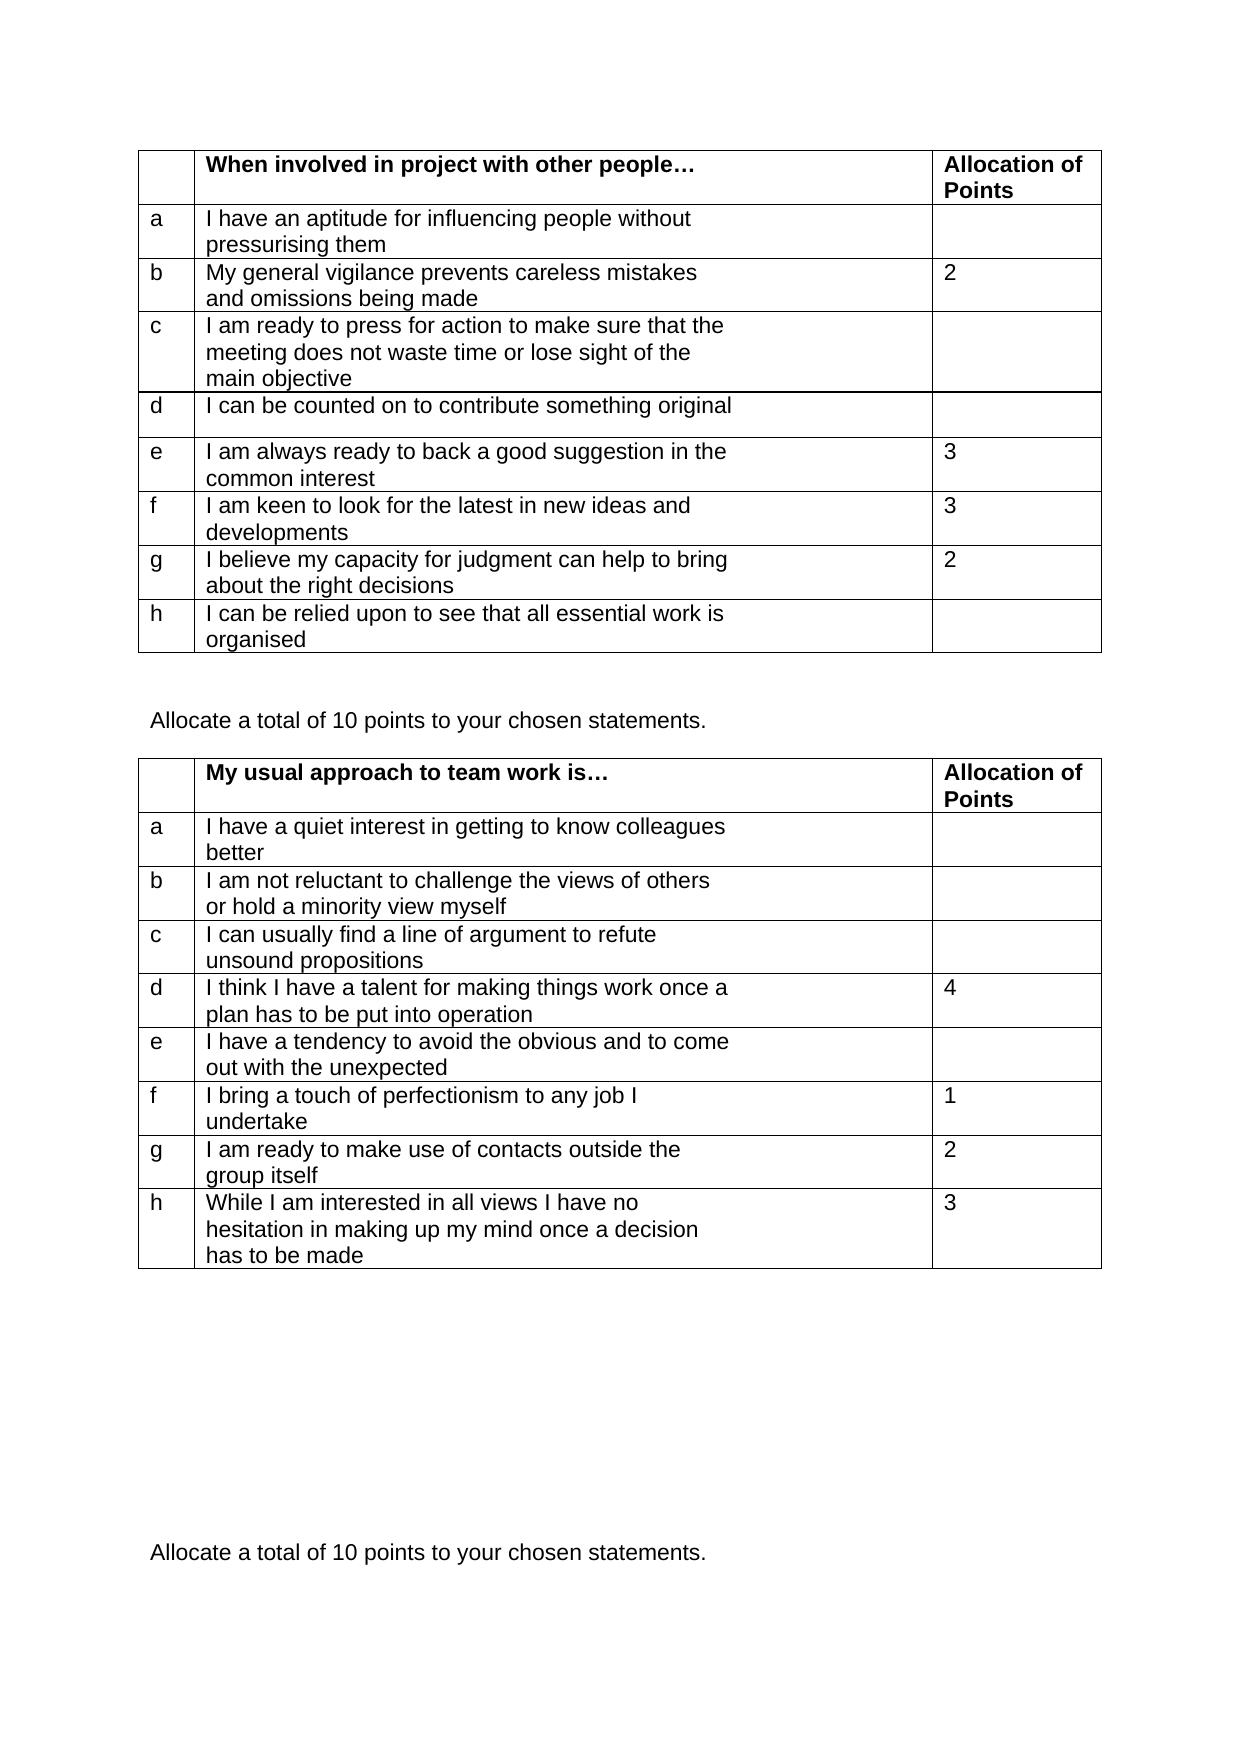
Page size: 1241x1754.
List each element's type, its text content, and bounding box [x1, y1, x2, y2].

table_cell [933, 921, 1101, 973]
table_header Allocation of Points [933, 151, 1101, 204]
table_cell 1 [933, 1082, 1101, 1134]
table_cell e [139, 1028, 194, 1081]
text Allocate a total of 10 points to your chosen statements. [150, 707, 1090, 733]
table_cell h [139, 600, 194, 652]
table_cell I have an aptitude for influencing people without pressurising them [195, 205, 932, 257]
table_cell 3 [933, 1189, 1101, 1268]
table_cell I think I have a talent for making things work once a plan has to be put into operation [195, 974, 932, 1027]
table_header [139, 151, 194, 204]
table_header When involved in project with other people… [195, 151, 932, 204]
table_cell b [139, 867, 194, 919]
table_cell h [139, 1189, 194, 1268]
table_cell a [139, 813, 194, 866]
table_cell 2 [933, 546, 1101, 598]
table_cell e [139, 438, 194, 491]
table_cell I bring a touch of perfectionism to any job I undertake [195, 1082, 932, 1134]
text Allocate a total of 10 points to your chosen statements. [150, 1539, 1090, 1565]
table_cell [933, 867, 1101, 919]
table_cell I can usually find a line of argument to refute unsound propositions [195, 921, 932, 973]
table_header My usual approach to team work is… [195, 759, 932, 812]
table_cell [933, 1028, 1101, 1081]
table_header Allocation of Points [933, 759, 1101, 812]
table_cell [933, 205, 1101, 257]
table_header [139, 759, 194, 812]
table_cell b [139, 259, 194, 311]
table_cell 3 [933, 438, 1101, 491]
table_cell [933, 813, 1101, 866]
table_cell I can be counted on to contribute something original [195, 393, 932, 437]
table_cell f [139, 492, 194, 545]
table_cell c [139, 921, 194, 973]
table_cell g [139, 1136, 194, 1188]
table_cell I am ready to press for action to make sure that the meeting does not waste time or lose sight of the main objective [195, 312, 932, 391]
table_cell I am ready to make use of contacts outside the group itself [195, 1136, 932, 1188]
table_cell c [139, 312, 194, 391]
table_cell I am always ready to back a good suggestion in the common interest [195, 438, 932, 491]
table_cell 2 [933, 259, 1101, 311]
table_cell [933, 312, 1101, 391]
table_cell f [139, 1082, 194, 1134]
table_cell I have a tendency to avoid the obvious and to come out with the unexpected [195, 1028, 932, 1081]
table_cell d [139, 974, 194, 1027]
table_cell a [139, 205, 194, 257]
table_cell I believe my capacity for judgment can help to bring about the right decisions [195, 546, 932, 598]
table_cell My general vigilance prevents careless mistakes and omissions being made [195, 259, 932, 311]
table_cell g [139, 546, 194, 598]
table_cell d [139, 393, 194, 437]
table_cell 4 [933, 974, 1101, 1027]
table_cell I am keen to look for the latest in new ideas and developments [195, 492, 932, 545]
table_cell 2 [933, 1136, 1101, 1188]
table_cell I have a quiet interest in getting to know colleagues better [195, 813, 932, 866]
table_cell [933, 600, 1101, 652]
table_cell I can be relied upon to see that all essential work is organised [195, 600, 932, 652]
table_cell I am not reluctant to challenge the views of others or hold a minority view myself [195, 867, 932, 919]
table_cell While I am interested in all views I have no hesitation in making up my mind once a decision has to be made [195, 1189, 932, 1268]
table_cell [933, 393, 1101, 437]
table_cell 3 [933, 492, 1101, 545]
